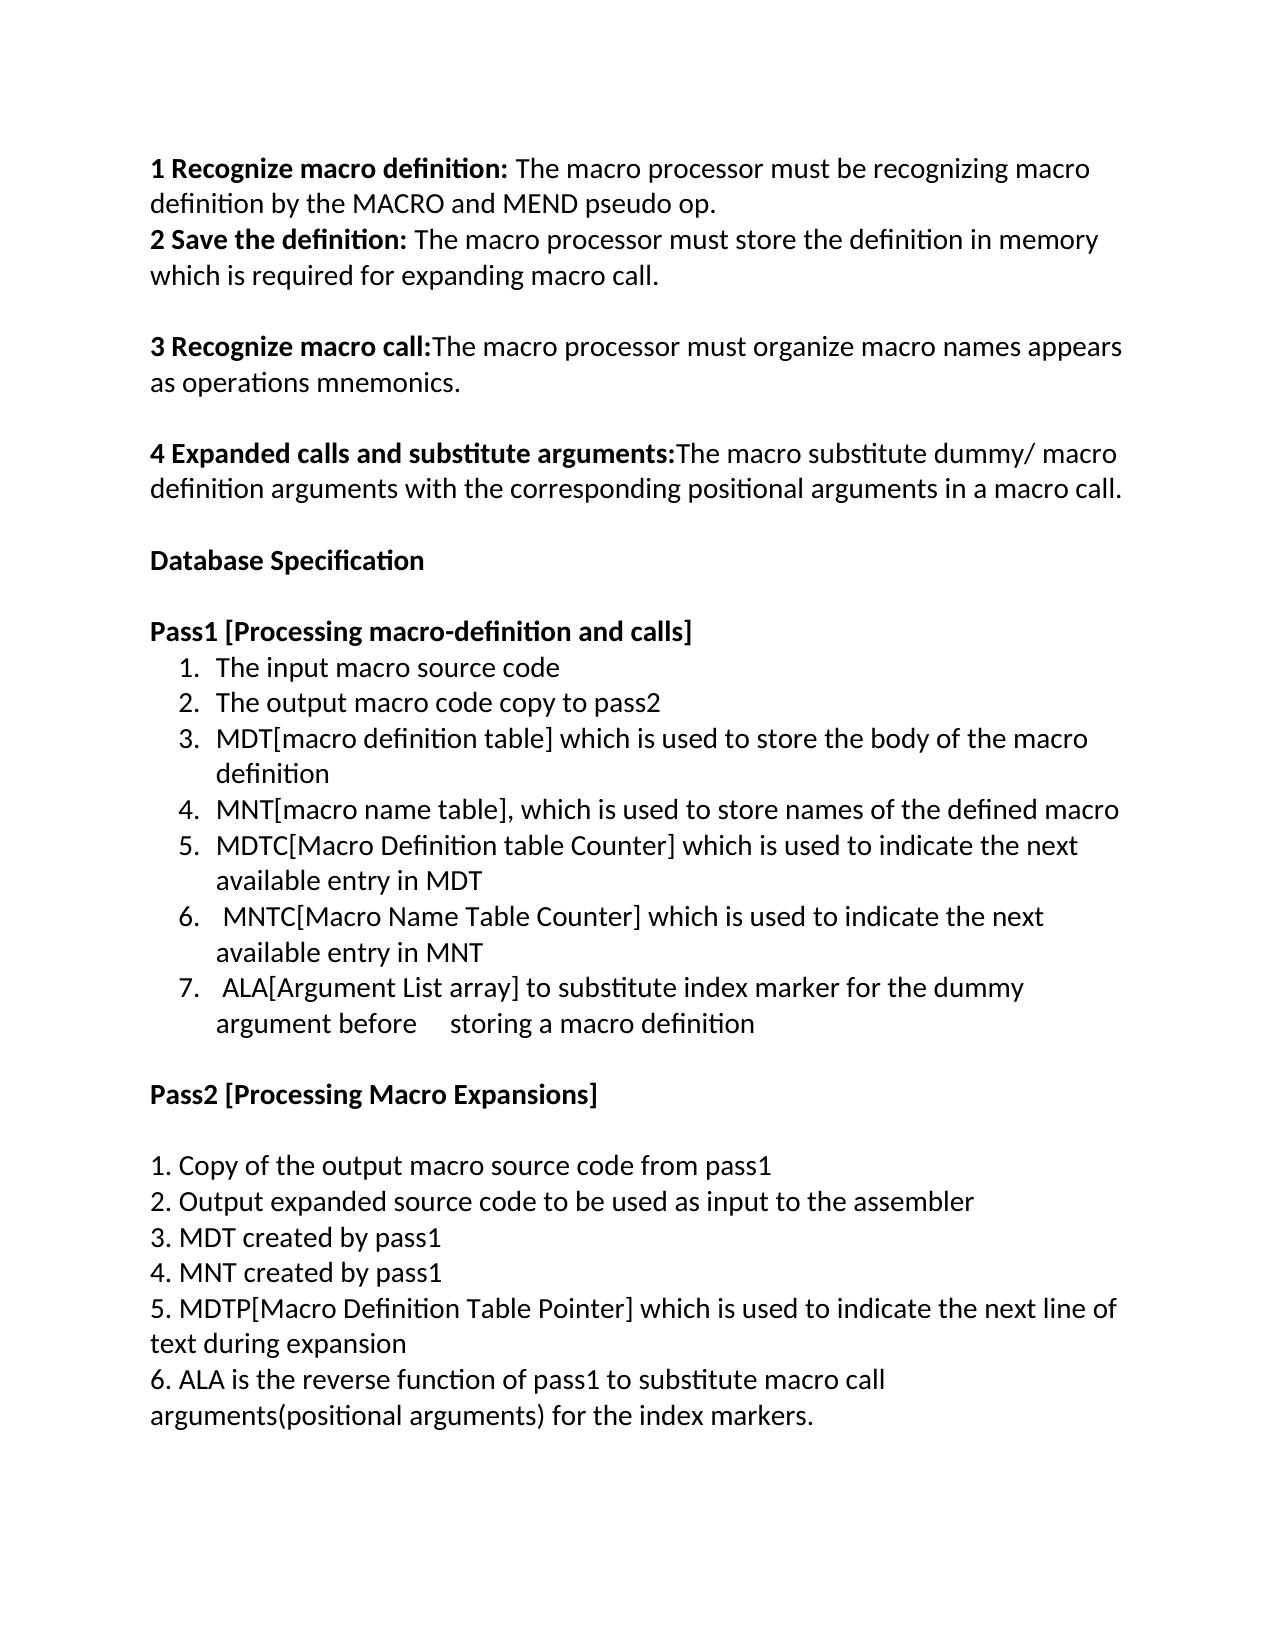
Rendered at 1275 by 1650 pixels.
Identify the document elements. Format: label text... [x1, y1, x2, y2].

text 1 Recognize macro definition: The macro processor must be recognizing macro definition by the MACRO and MEND pseudo op. [150, 150, 1125, 221]
list MDTC[Macro Definition table Counter] which is used to indicate the next available entry in MDT [178, 827, 1125, 898]
text Pass1 [Processing macro-definition and calls] [150, 613, 1125, 649]
list MDT[macro definition table] which is used to store the body of the macro definition [178, 720, 1125, 791]
text 2. Output expanded source code to be used as input to the assembler [150, 1183, 1125, 1219]
text 1. Copy of the output macro source code from pass1 [150, 1147, 1125, 1183]
list ALA[Argument List array] to substitute index marker for the dummy argument before storing a macro definition [178, 969, 1125, 1041]
text 4 Expanded calls and substitute arguments:The macro substitute dummy/ macro definition arguments with the corresponding positional arguments in a macro call. [150, 435, 1125, 506]
text Database Specification [150, 542, 1125, 577]
list The input macro source code [178, 649, 1125, 684]
text 3 Recognize macro call:The macro processor must organize macro names appears as operations mnemonics. [150, 328, 1125, 399]
list The output macro code copy to pass2 [178, 684, 1125, 720]
text 3. MDT created by pass1 [150, 1219, 1125, 1254]
list MNTC[Macro Name Table Counter] which is used to indicate the next available entry in MNT [178, 898, 1125, 969]
text 6. ALA is the reverse function of pass1 to substitute macro call arguments(positional arguments) for the index markers. [150, 1361, 1125, 1432]
text 5. MDTP[Macro Definition Table Pointer] which is used to indicate the next line of text during expansion [150, 1290, 1125, 1361]
text Pass2 [Processing Macro Expansions] [150, 1076, 1125, 1112]
text 2 Save the definition: The macro processor must store the definition in memory which is required for expanding macro call. [150, 221, 1125, 292]
list MNT[macro name table], which is used to store names of the defined macro [178, 791, 1125, 827]
text 4. MNT created by pass1 [150, 1254, 1125, 1290]
